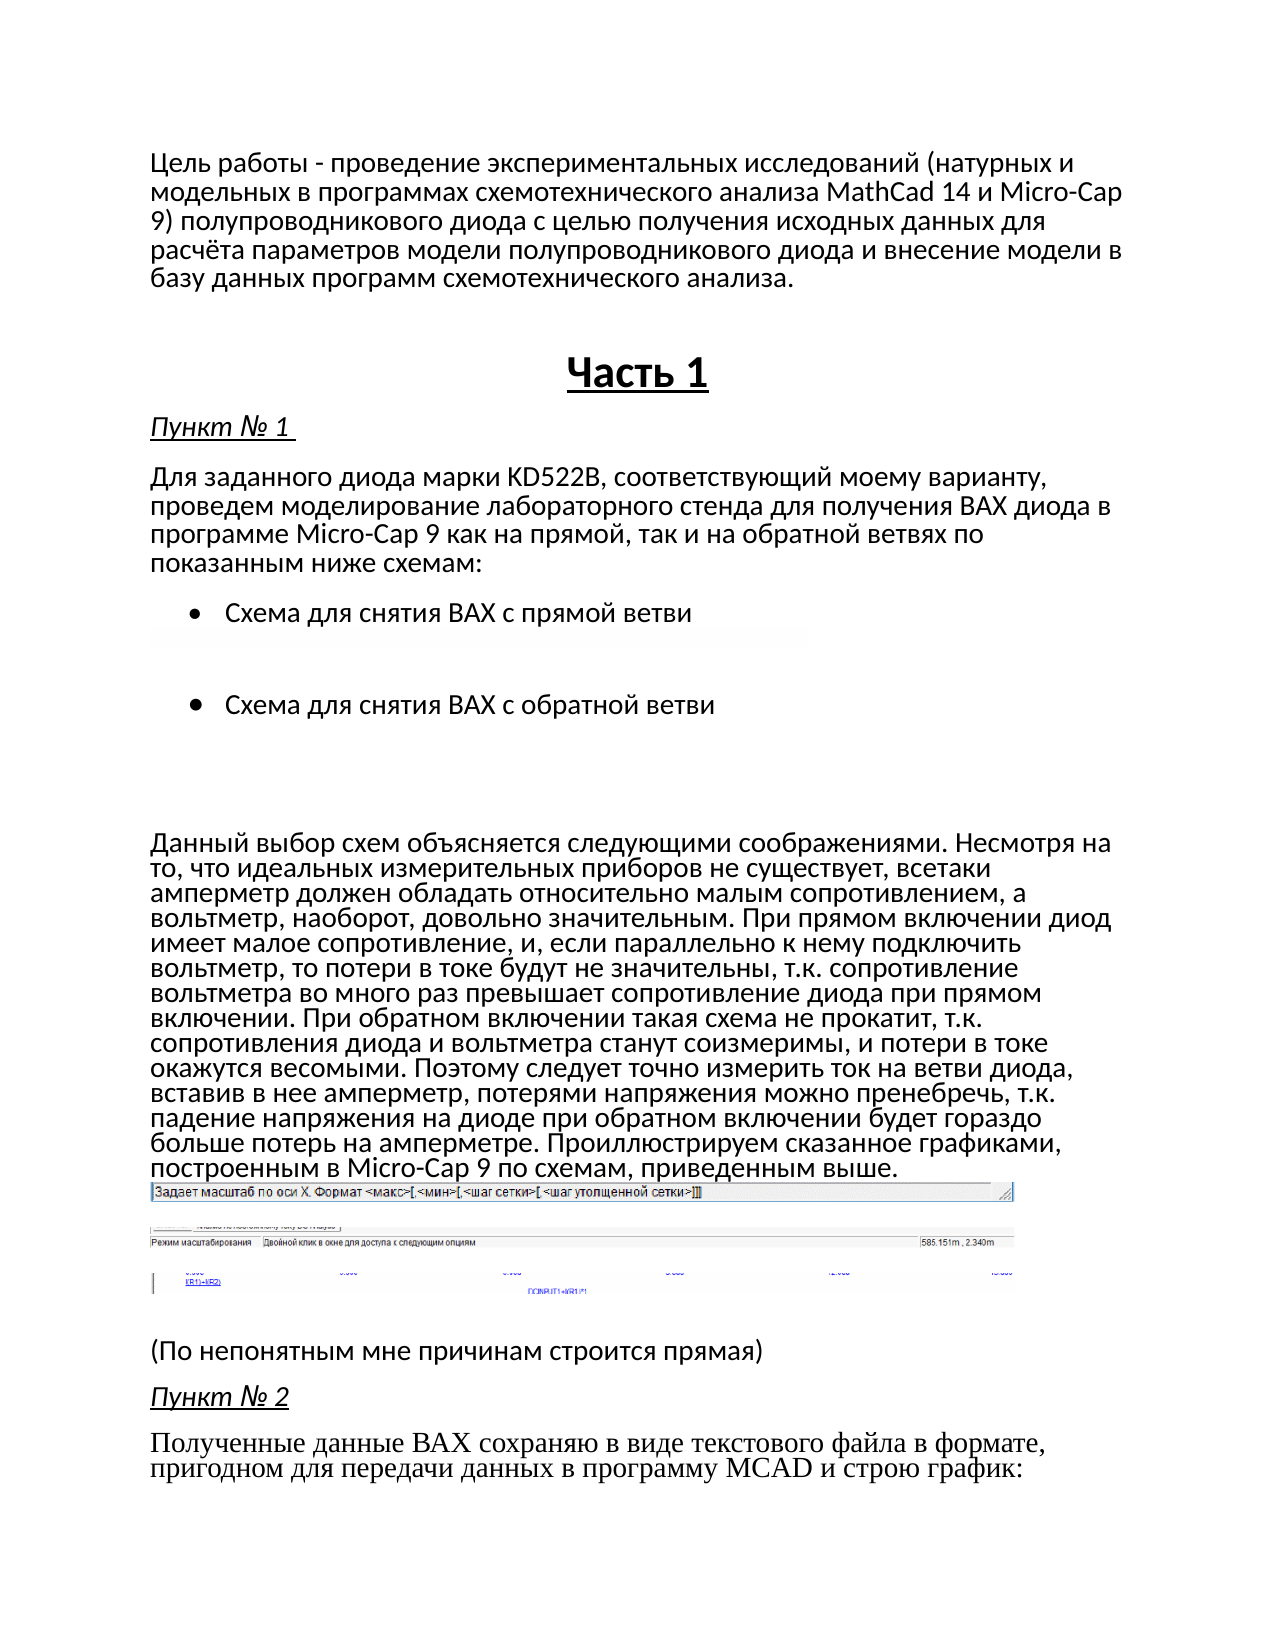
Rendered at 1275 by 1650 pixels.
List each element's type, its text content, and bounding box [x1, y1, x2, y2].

list Схема для снятия ВАХ с прямой ветви [187, 599, 1125, 628]
text Пункт № 1 [150, 414, 1125, 442]
text (По непонятным мне причинам строится прямая) [150, 1340, 1125, 1365]
text Цель работы - проведение экспериментальных исследований (натурных и модельных в программах схемотехнического анализа MathCad 14 и Micro-Cap 9) полупроводникового диода с целью получения исходных данных для расчёта параметров модели полупроводникового диода и внесение модели в базу данных программ схемотехнического анализа. [150, 150, 1125, 294]
text Для заданного диода марки KD522B, соответствующий моему варианту, проведем моделирование лабораторного стенда для получения ВАХ диода в программе Micro-Сap 9 как на прямой, так и на обратной ветвях по показанным ниже схемам: [150, 463, 1125, 578]
text Часть 1 [150, 364, 1125, 393]
text Пункт № 2 [150, 1386, 1125, 1411]
text Данный выбор схем объясняется следующими соображениями. Несмотря на то, что идеальных измерительных приборов не существует, всетаки амперметр должен обладать относительно малым сопротивлением, а вольтметр, наоборот, довольно значительным. При прямом включении диод имеет малое сопротивление, и, если параллельно к нему подключить вольтметр, то потери в токе будут не значительны, т.к. сопротивление вольтметра во много раз превышает сопротивление диода при прямом включении. При обратном включении такая схема не прокатит, т.к. сопротивления диода и вольтметра станут соизмеримы, и потери в токе окажутся весомыми. Поэтому следует точно измерить ток на ветви диода, вставив в нее амперметр, потерями напряжения можно пренебречь, т.к. падение напряжения на диоде при обратном включении будет гораздо больше потерь на амперметре. Проиллюстрируем сказанное графиками, построенным в Micro-Сap 9 по схемам, приведенным выше. [150, 832, 1125, 1182]
text Полученные данные ВАХ сохраняю в виде текстового файла в формате, пригодном для передачи данных в программу MCAD и строю график: [150, 1432, 1125, 1482]
list Схема для снятия ВАХ с обратной ветви [187, 694, 1125, 719]
